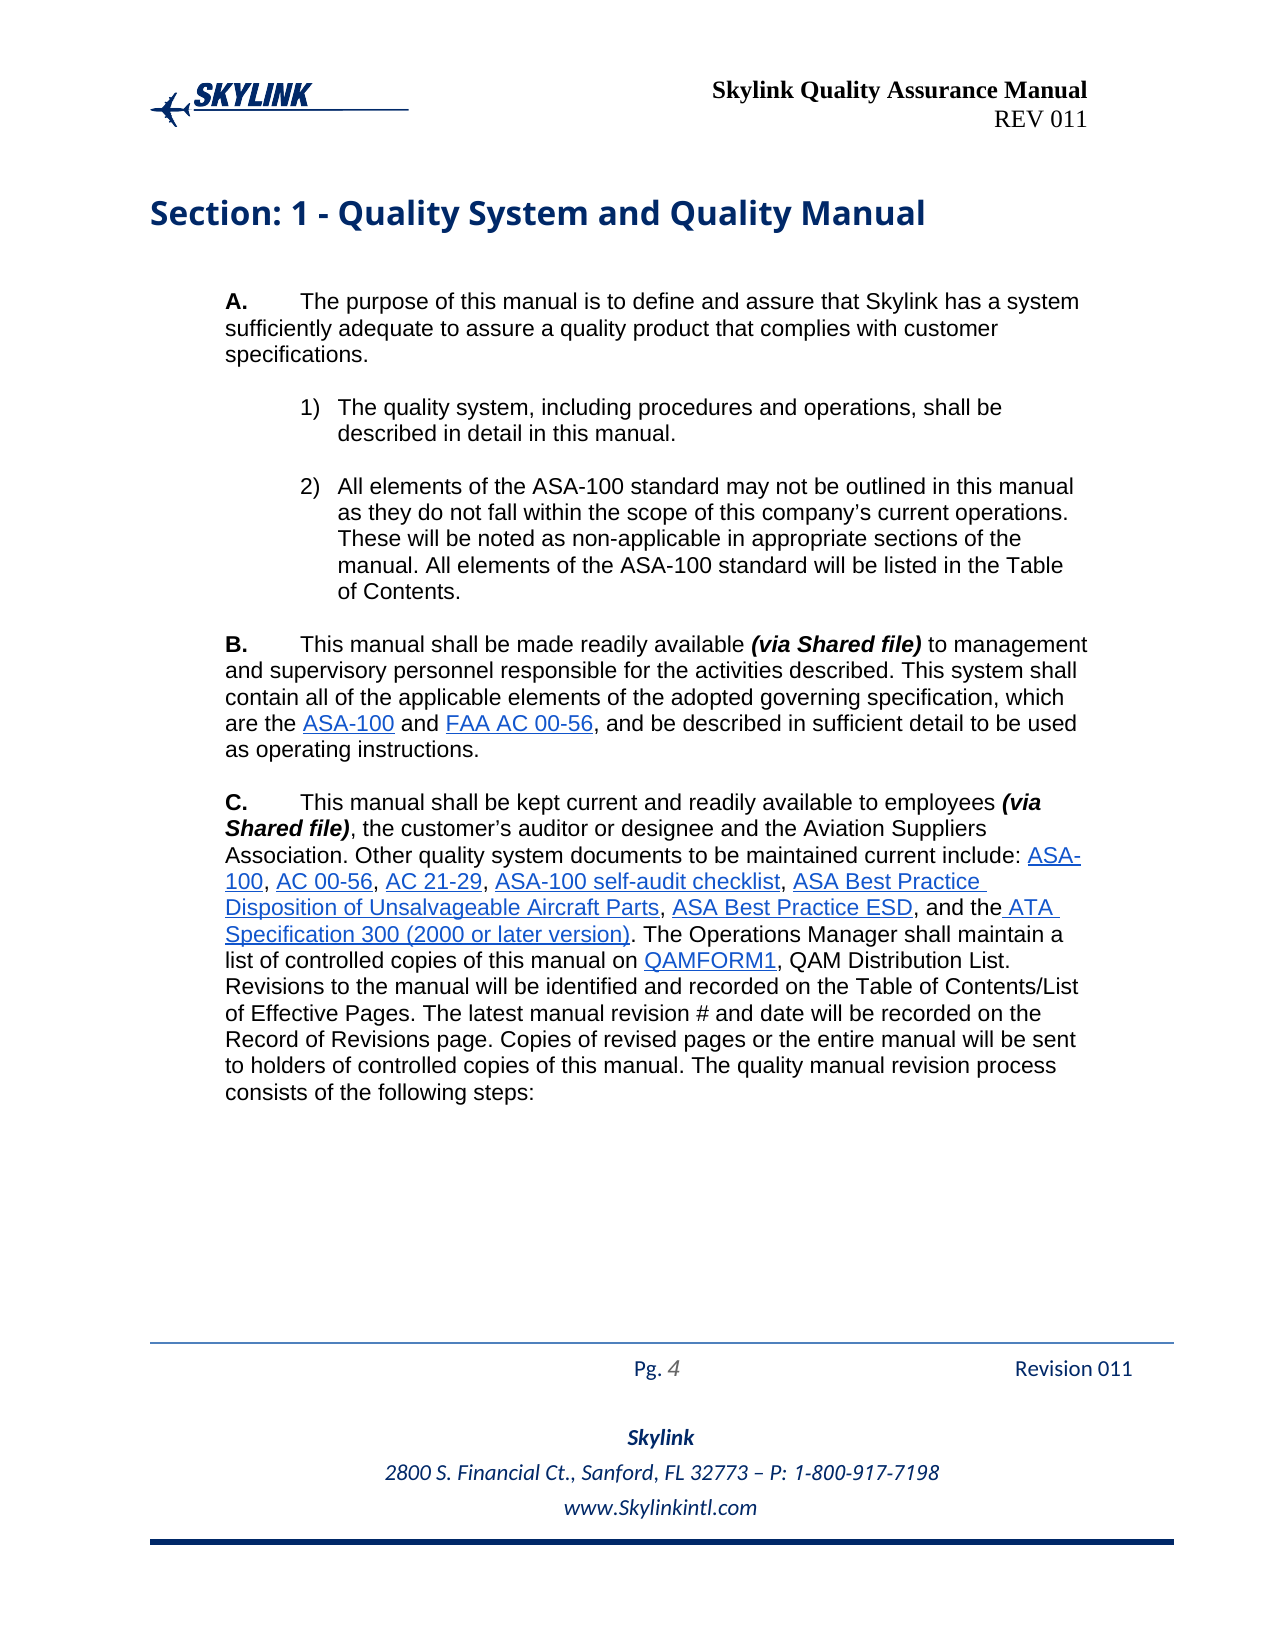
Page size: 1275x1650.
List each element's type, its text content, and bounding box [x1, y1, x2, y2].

list The quality system, including procedures and operations, shall be described in detail in this manual. [300, 393, 1087, 446]
text C. This manual shall be kept current and readily available to employees (via Shared file), the customer’s auditor or designee and the Aviation Suppliers Association. Other quality system documents to be maintained current include: ASA-100, AC 00-56, AC 21-29, ASA-100 self-audit checklist, ASA Best Practice Disposition of Unsalvageable Aircraft Parts, ASA Best Practice ESD, and the ATA Specification 300 (2000 or later version). The Operations Manager shall maintain a list of controlled copies of this manual on QAMFORM1, QAM Distribution List. Revisions to the manual will be identified and recorded on the Table of Contents/List of Effective Pages. The latest manual revision # and date will be recorded on the Record of Revisions page. Copies of revised pages or the entire manual will be sent to holders of controlled copies of this manual. The quality manual revision process consists of the following steps: [225, 789, 1087, 1105]
list All elements of the ASA-100 standard may not be outlined in this manual as they do not fall within the scope of this company’s current operations. These will be noted as non-applicable in appropriate sections of the manual. All elements of the ASA-100 standard will be listed in the Table of Contents. [300, 473, 1087, 604]
text A. The purpose of this manual is to define and assure that Skylink has a system sufficiently adequate to assure a quality product that complies with customer specifications. [225, 288, 1087, 367]
subtitle Section: 1 - Quality System and Quality Manual [150, 190, 1087, 235]
picture [150, 75, 409, 127]
text B. This manual shall be made readily available (via Shared file) to management and supervisory personnel responsible for the activities described. This system shall contain all of the applicable elements of the adopted governing specification, which are the ASA-100 and FAA AC 00-56, and be described in sufficient detail to be used as operating instructions. [225, 631, 1087, 762]
